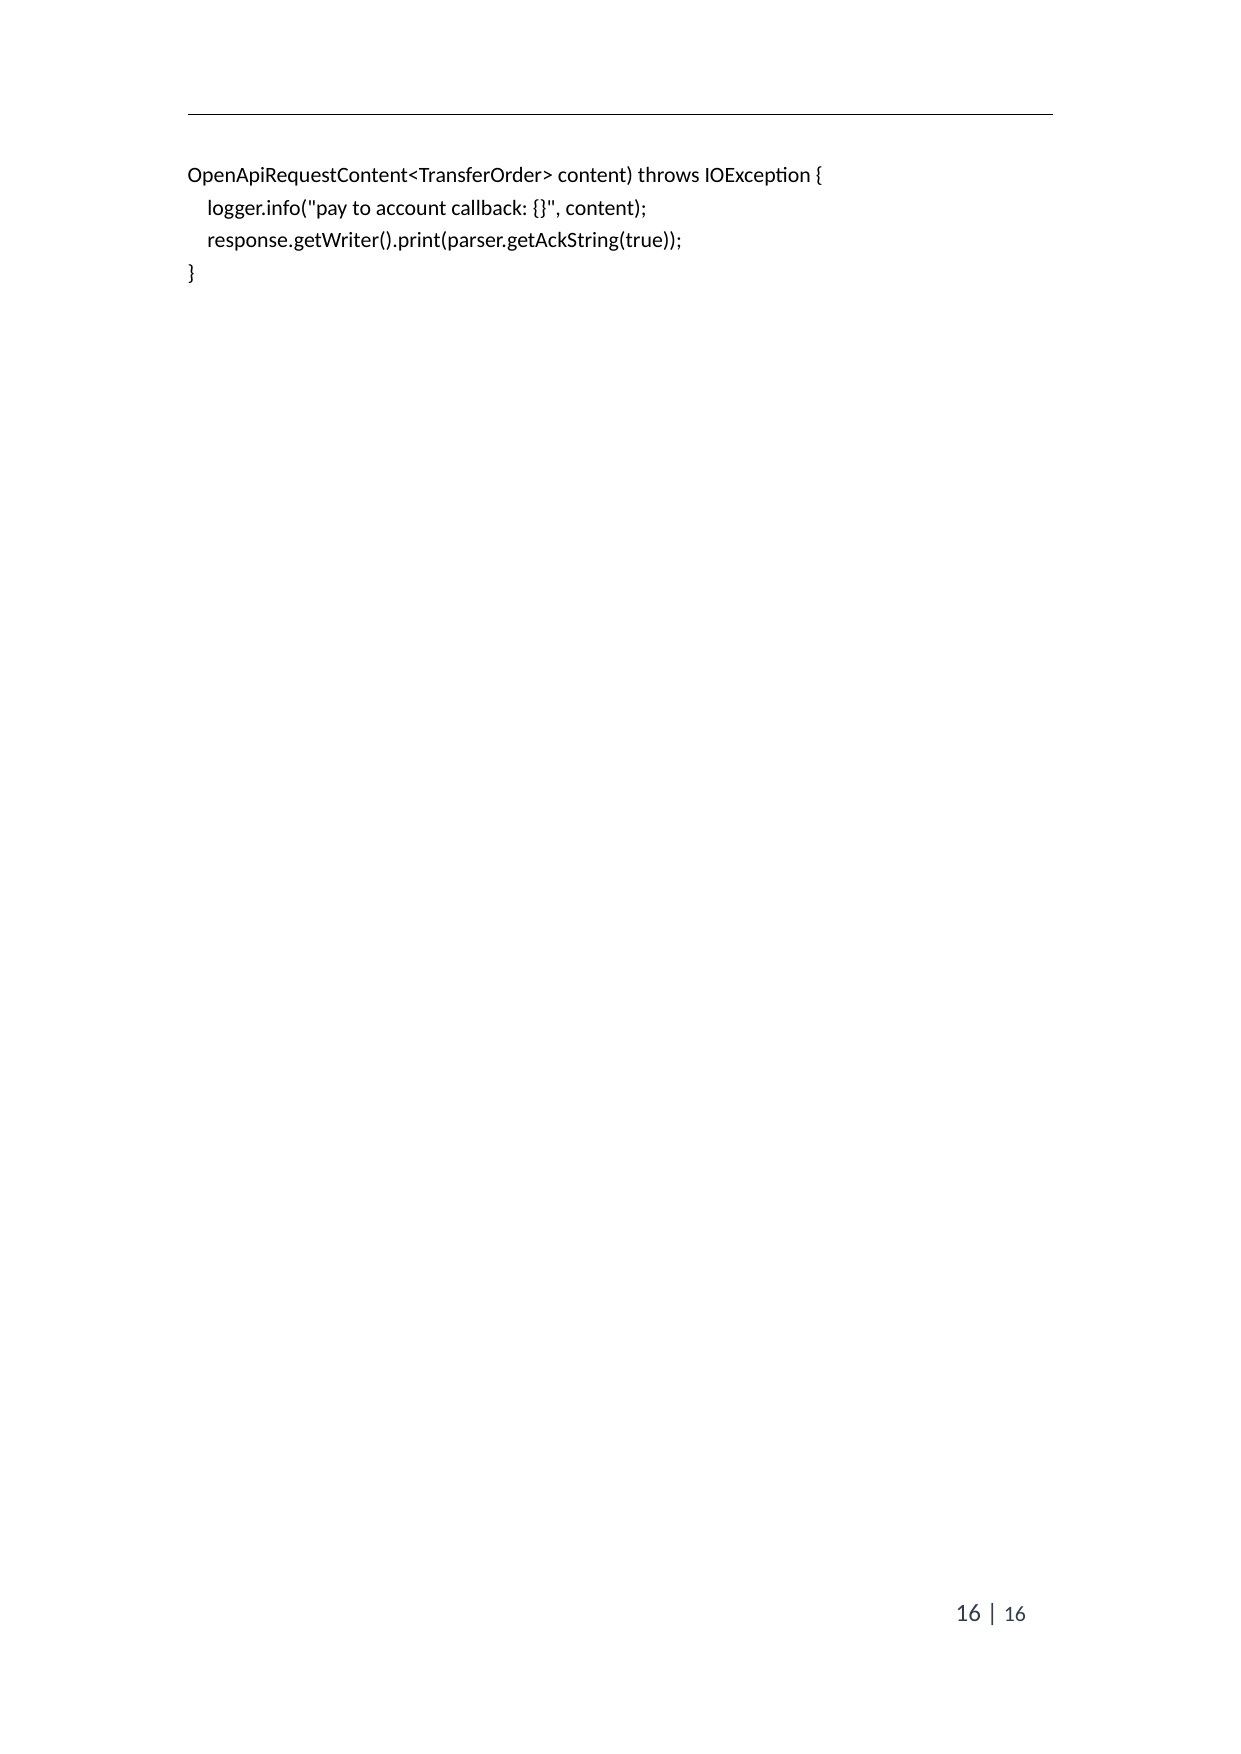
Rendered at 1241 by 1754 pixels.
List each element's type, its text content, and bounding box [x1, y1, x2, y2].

text } [187, 256, 1053, 288]
text public void payToAccount(HttpServletResponse response, @RequestBody OpenApiRequestContent<TransferOrder> content) throws IOException { [187, 158, 1053, 191]
text response.getWriter().print(parser.getAckString(true)); [187, 223, 1053, 256]
text logger.info("pay to account callback: {}", content); [187, 191, 1053, 223]
